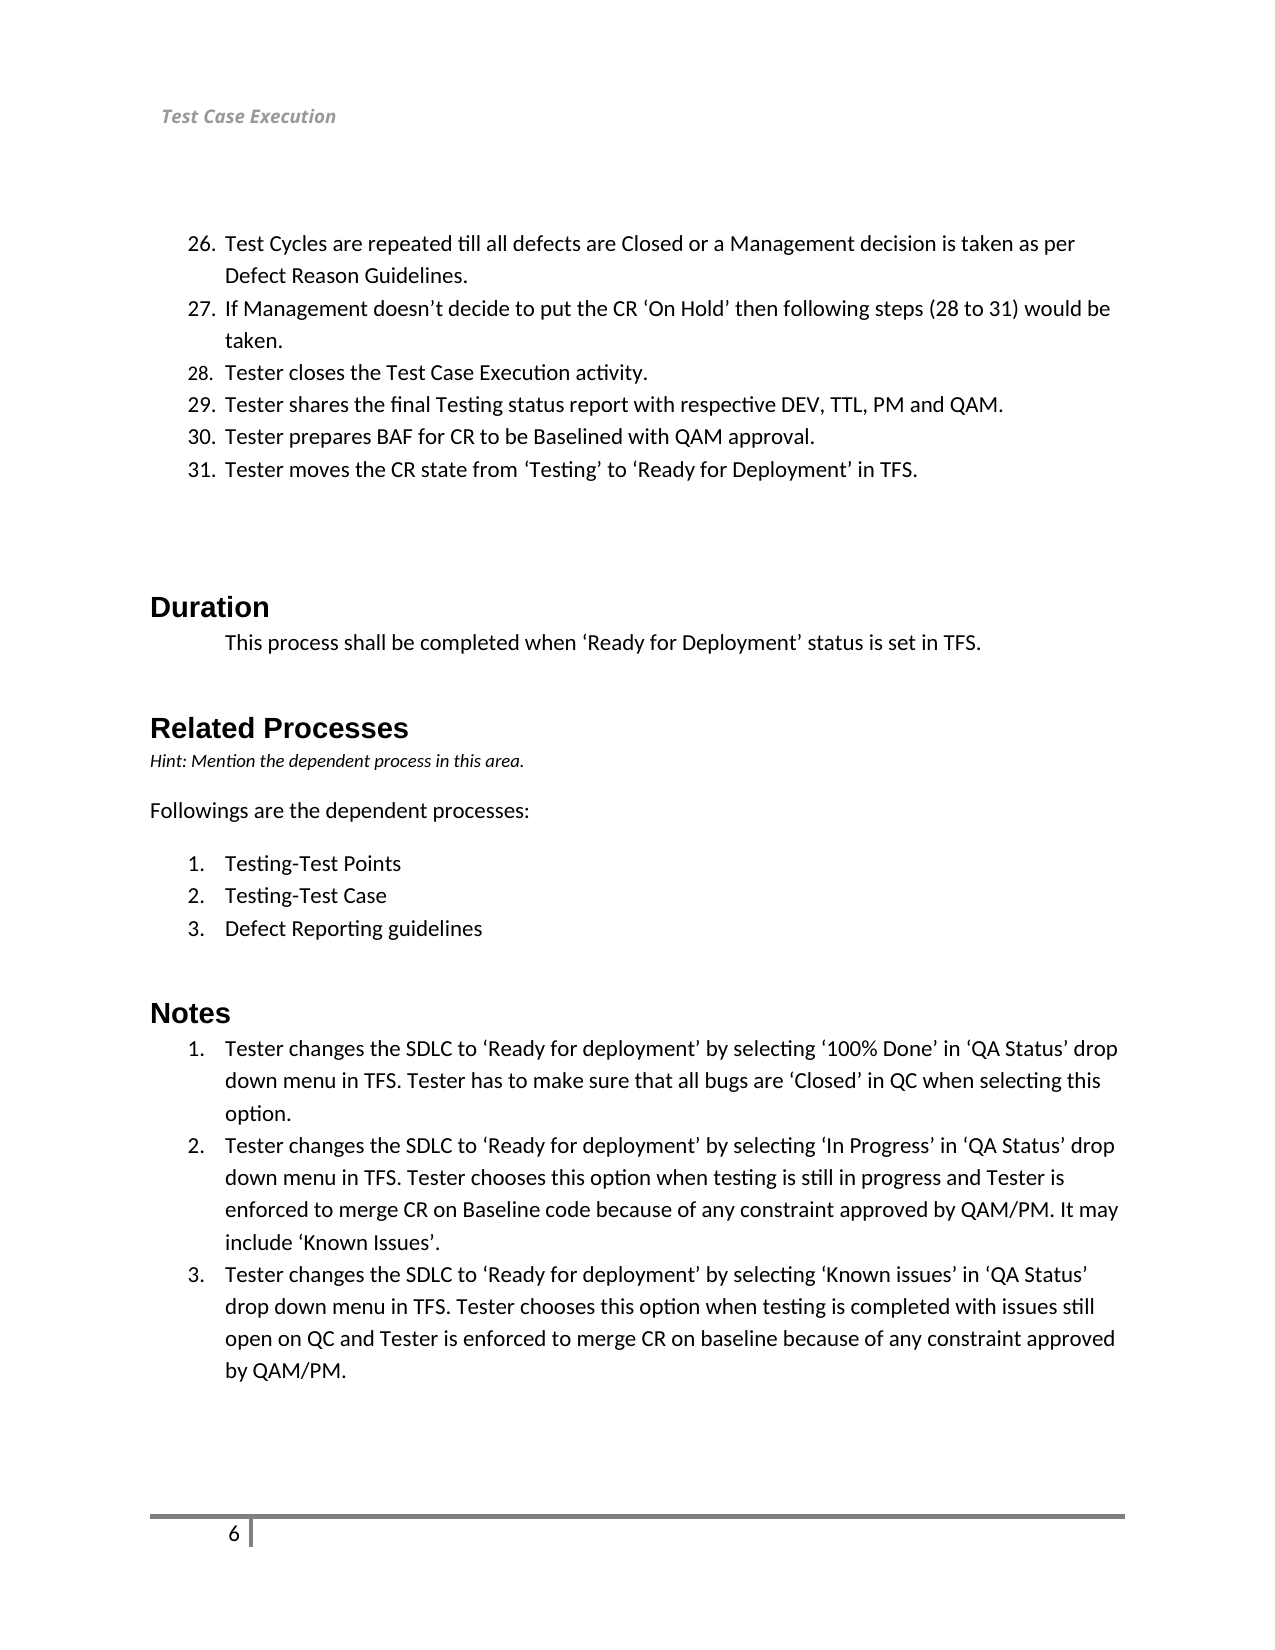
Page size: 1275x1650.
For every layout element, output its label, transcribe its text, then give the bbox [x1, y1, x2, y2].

subtitle Related Processes [150, 711, 1125, 744]
subtitle Notes [150, 996, 1125, 1029]
list Defect Reporting guidelines [187, 914, 1125, 942]
list This process shall be completed when ‘Ready for Deployment’ status is set in TFS. [225, 628, 1125, 656]
list Tester prepares BAF for CR to be Baselined with QAM approval. [187, 422, 1125, 451]
list Testing-Test Points [187, 849, 1125, 877]
subtitle Test Cycles are repeated till all defects are Closed or a Management decision is taken as per Defect Reason Guidelines. [187, 229, 1125, 289]
text Hint: Mention the dependent process in this area. [150, 749, 1125, 772]
list If Management doesn’t decide to put the CR ‘On Hold’ then following steps (28 to 31) would be taken. [187, 294, 1125, 354]
list Tester moves the CR state from ‘Testing’ to ‘Ready for Deployment’ in TFS. [187, 455, 1125, 483]
list Tester changes the SDLC to ‘Ready for deployment’ by selecting ‘Known issues’ in ‘QA Status’ drop down menu in TFS. Tester chooses this option when testing is completed with issues still open on QC and Tester is enforced to merge CR on baseline because of any constraint approved by QAM/PM. [187, 1260, 1125, 1384]
text Followings are the dependent processes: [150, 796, 1125, 824]
list Tester closes the Test Case Execution activity. [187, 358, 1125, 386]
list Tester changes the SDLC to ‘Ready for deployment’ by selecting ‘In Progress’ in ‘QA Status’ drop down menu in TFS. Tester chooses this option when testing is still in progress and Tester is enforced to merge CR on Baseline code because of any constraint approved by QAM/PM. It may include ‘Known Issues’. [187, 1131, 1125, 1256]
list Tester changes the SDLC to ‘Ready for deployment’ by selecting ‘100% Done’ in ‘QA Status’ drop down menu in TFS. Tester has to make sure that all bugs are ‘Closed’ in QC when selecting this option. [187, 1034, 1125, 1127]
subtitle Duration [150, 590, 1125, 623]
list Testing-Test Case [187, 882, 1125, 909]
list Tester shares the final Testing status report with respective DEV, TTL, PM and QAM. [187, 390, 1125, 418]
